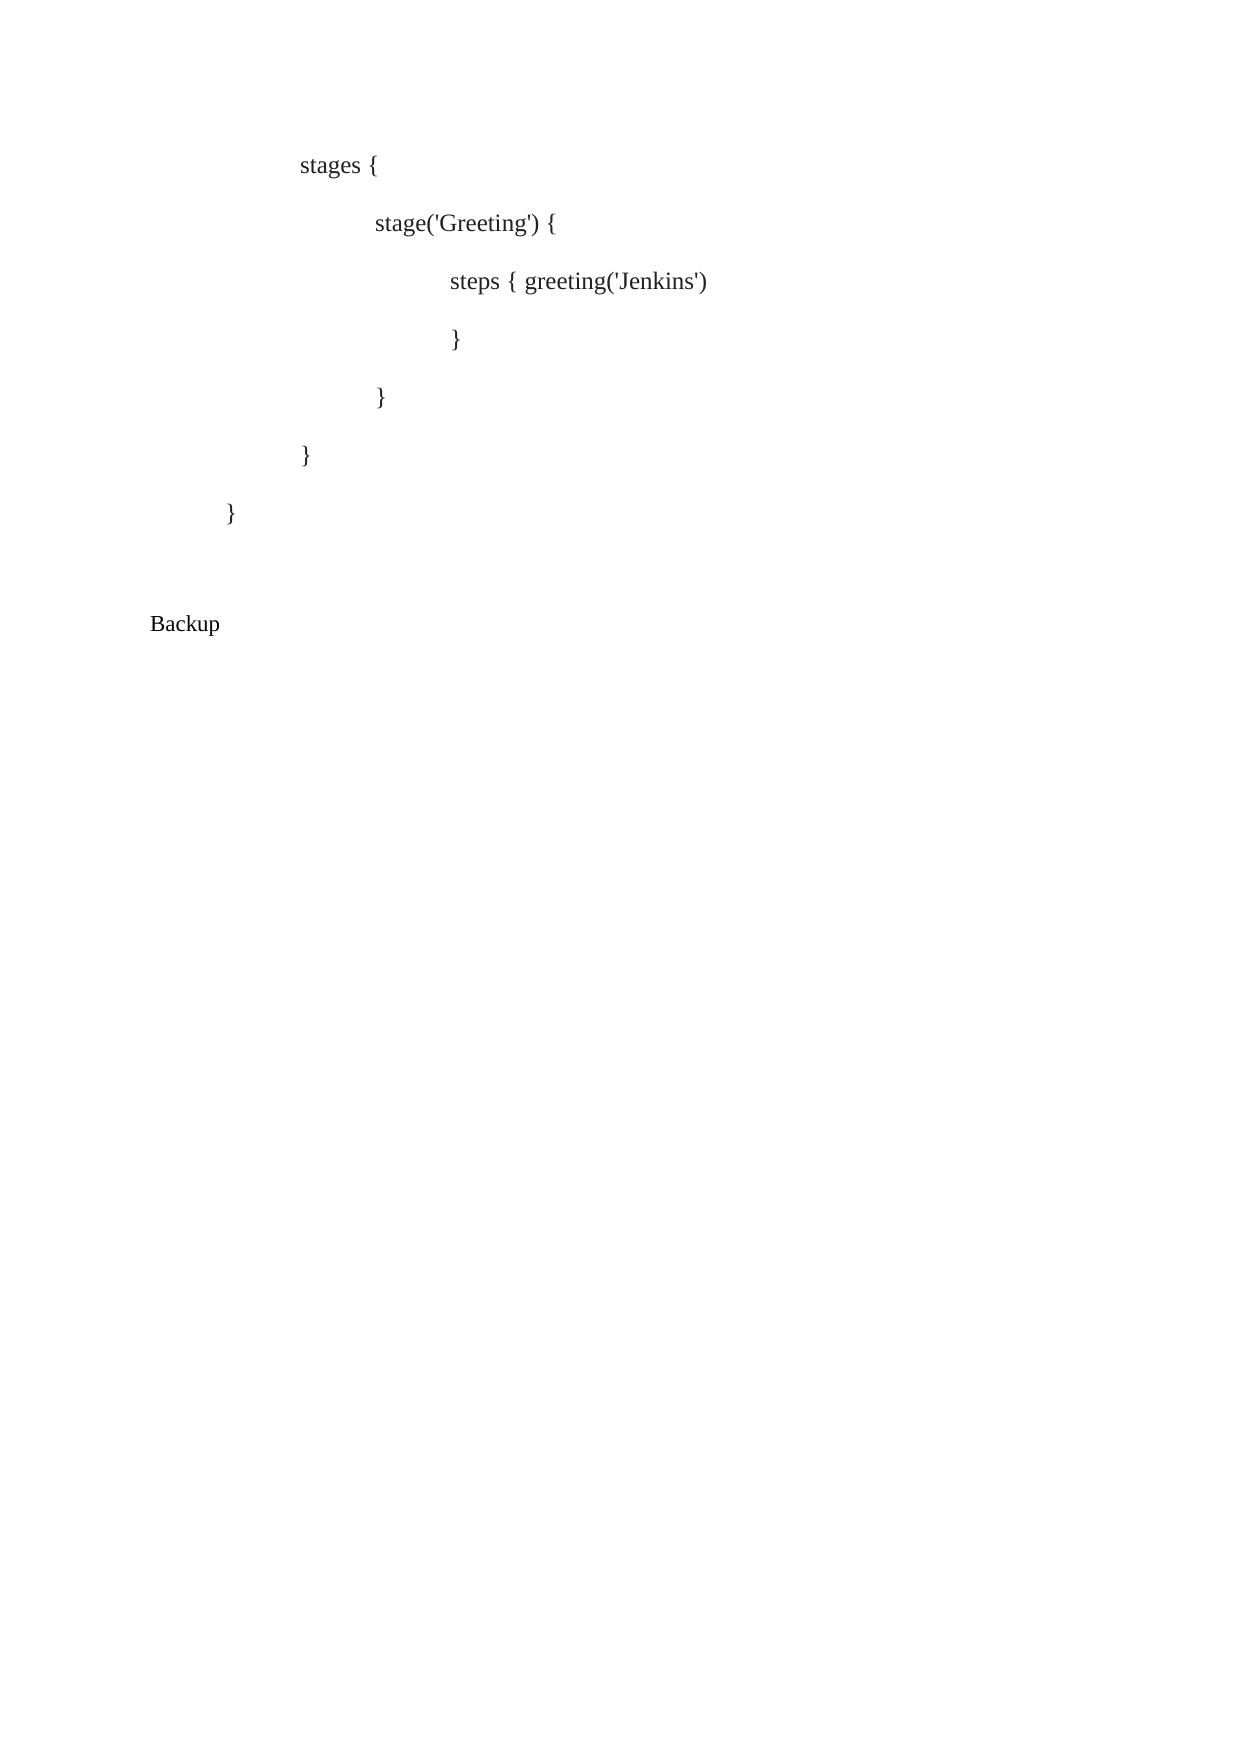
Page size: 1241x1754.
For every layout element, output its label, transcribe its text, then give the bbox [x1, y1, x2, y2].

text stages { [225, 150, 1090, 179]
text } [375, 324, 1090, 353]
text steps { greeting('Jenkins') [375, 266, 1090, 295]
text Backup [150, 610, 1090, 637]
text } [225, 440, 1090, 469]
text } [300, 382, 1090, 411]
text } [150, 498, 1090, 527]
text stage('Greeting') { [300, 208, 1090, 237]
